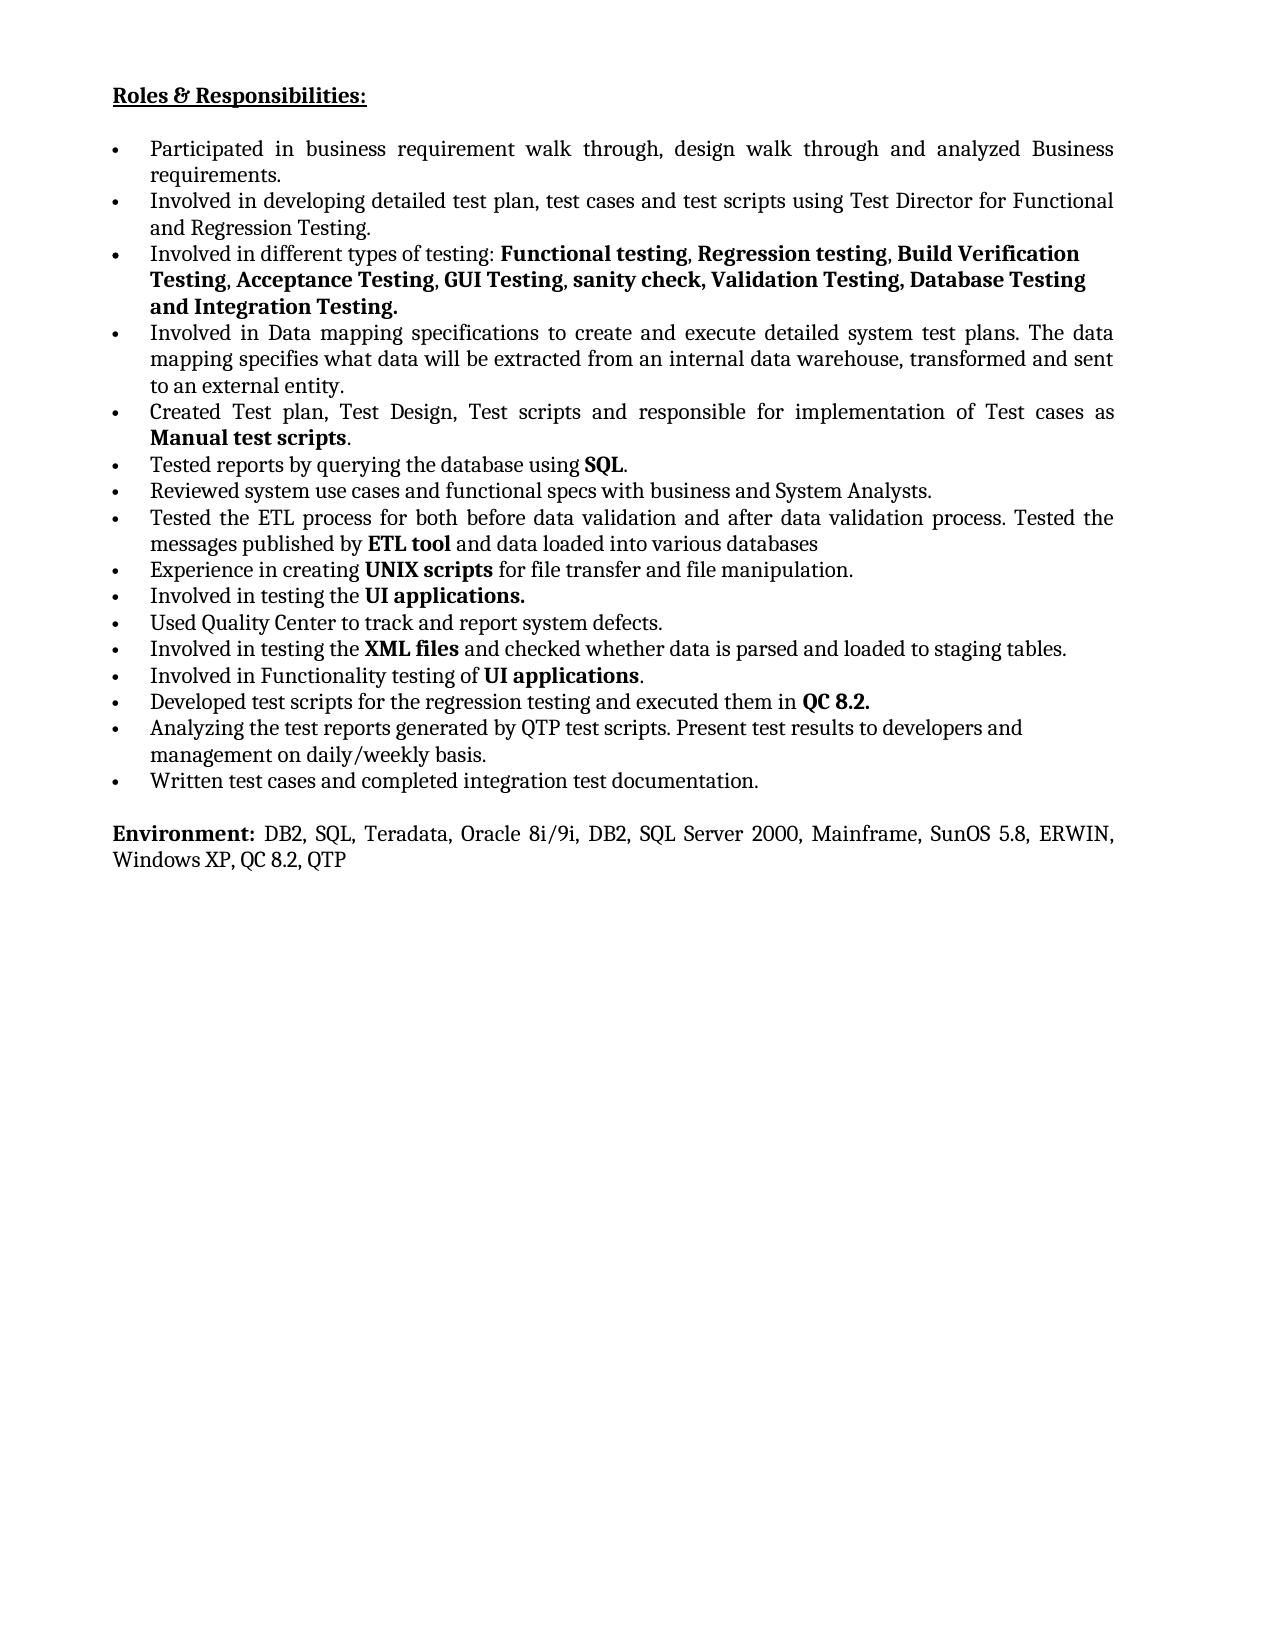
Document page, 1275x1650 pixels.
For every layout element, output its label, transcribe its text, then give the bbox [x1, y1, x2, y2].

list Used Quality Center to track and report system defects. [112, 610, 1116, 636]
text Environment: DB2, SQL, Teradata, Oracle 8i/9i, DB2, SQL Server 2000, Mainframe, SunOS 5.8, ERWIN, Windows XP, QC 8.2, QTP [112, 821, 1116, 873]
list Tested reports by querying the database using SQL. [112, 452, 1116, 478]
list Involved in Data mapping specifications to create and execute detailed system test plans. The data mapping specifies what data will be extracted from an internal data warehouse, transformed and sent to an external entity. [112, 320, 1116, 399]
list Written test cases and completed integration test documentation. [112, 768, 1116, 794]
list Involved in Functionality testing of UI applications. [112, 662, 1116, 689]
list Involved in testing the UI applications. [112, 583, 1116, 610]
list Involved in developing detailed test plan, test cases and test scripts using Test Director for Functional and Regression Testing. [112, 188, 1116, 241]
list Tested the ETL process for both before data validation and after data validation process. Tested the messages published by ETL tool and data loaded into various databases [112, 504, 1116, 557]
list Created Test plan, Test Design, Test scripts and responsible for implementation of Test cases as Manual test scripts. [112, 399, 1116, 452]
list Involved in testing the XML files and checked whether data is parsed and loaded to staging tables. [112, 636, 1116, 662]
list Involved in different types of testing: Functional testing, Regression testing, Build Verification Testing, Acceptance Testing, GUI Testing, sanity check, Validation Testing, Database Testing and Integration Testing. [112, 241, 1116, 320]
list Experience in creating UNIX scripts for file transfer and file manipulation. [112, 557, 1116, 583]
list Participated in business requirement walk through, design walk through and analyzed Business requirements. [112, 135, 1116, 188]
list Analyzing the test reports generated by QTP test scripts. Present test results to developers and management on daily/weekly basis. [112, 715, 1116, 768]
list Reviewed system use cases and functional specs with business and System Analysts. [112, 478, 1116, 504]
list Developed test scripts for the regression testing and executed them in QC 8.2. [112, 689, 1116, 715]
text Roles & Responsibilities: [112, 83, 1116, 109]
